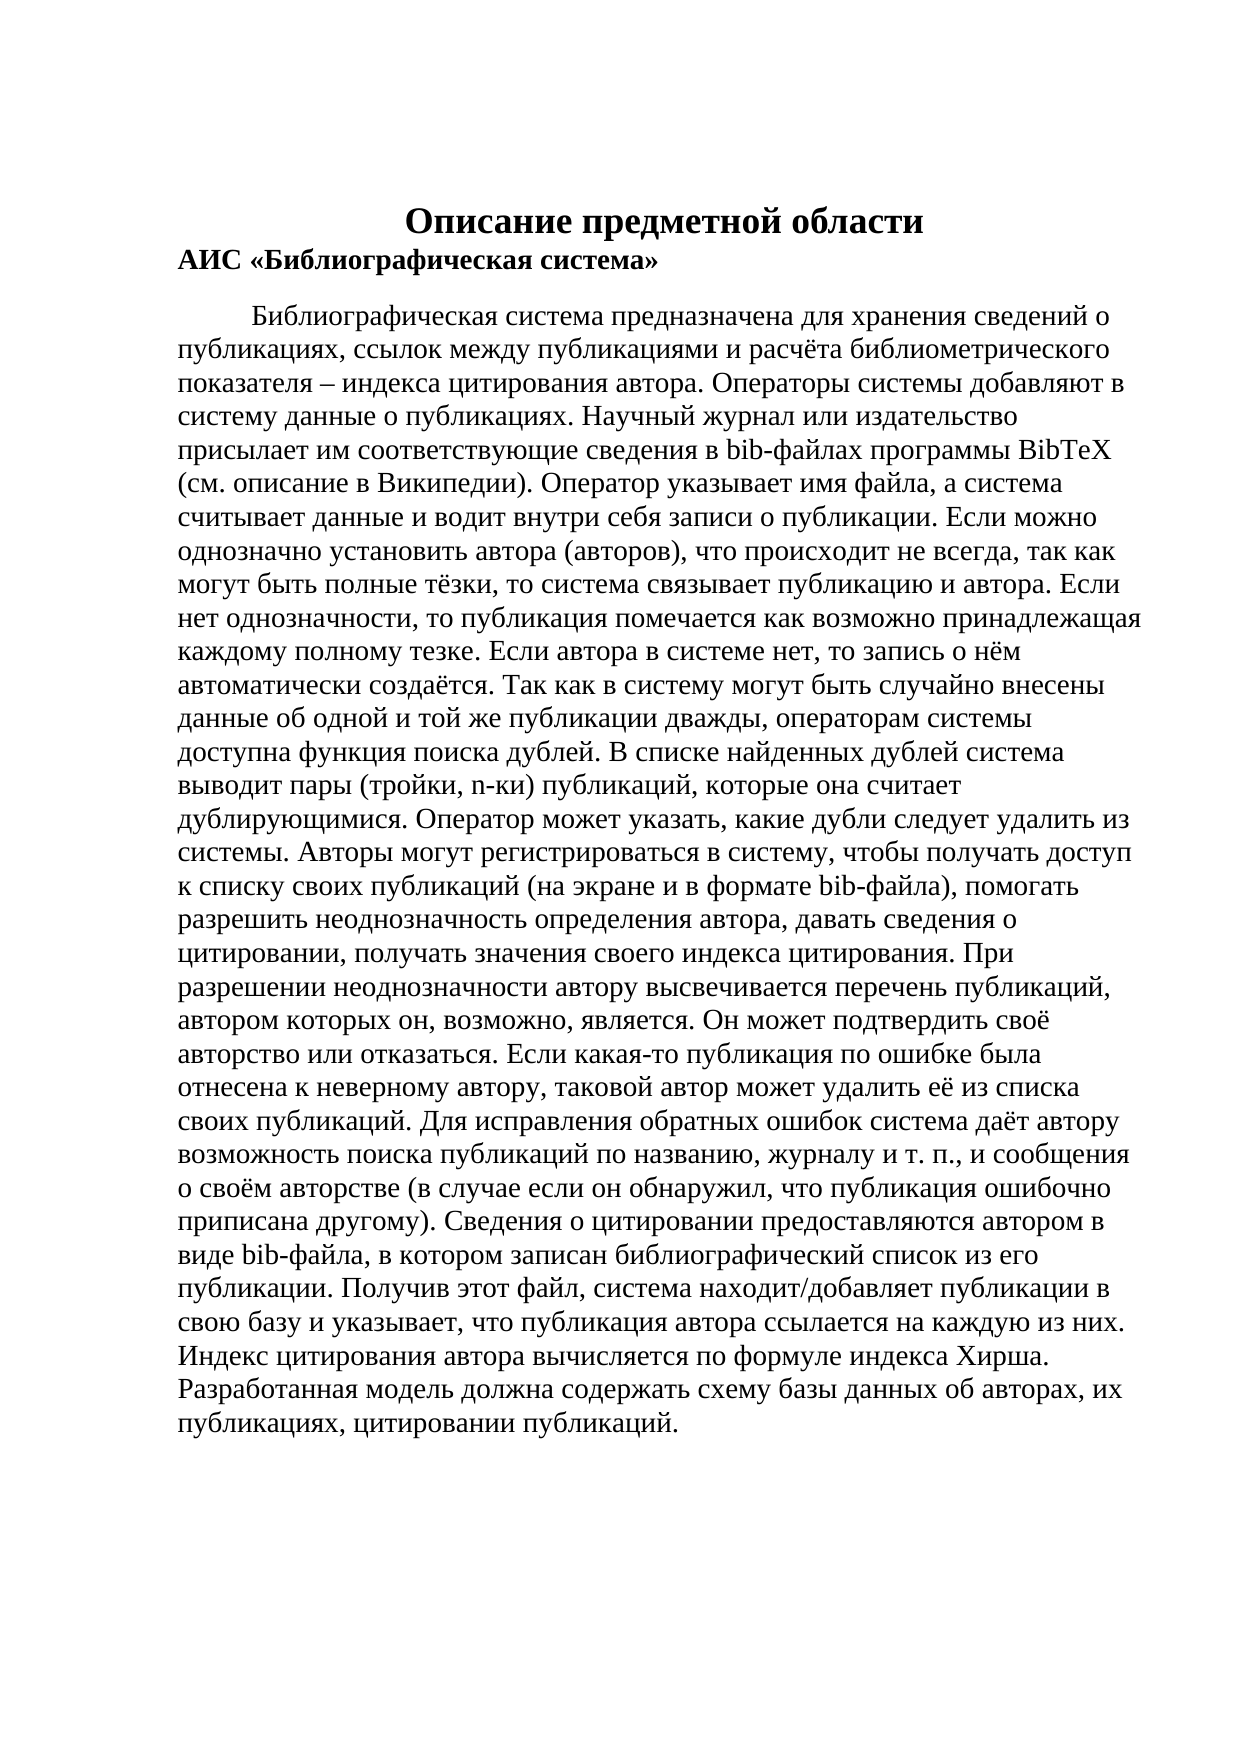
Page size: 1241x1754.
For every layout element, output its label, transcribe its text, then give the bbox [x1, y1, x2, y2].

text Библиографическая система предназначена для хранения сведений о публикациях, ссылок между публикациями и расчёта библиометрического показателя – индекса цитирования автора. Операторы системы добавляют в систему данные о публикациях. Научный журнал или издательство присылает им соответствующие сведения в bib-файлах программы BibTeX (см. описание в Википедии). Оператор указывает имя файла, а система считывает данные и водит внутри себя записи о публикации. Если можно однозначно установить автора (авторов), что происходит не всегда, так как могут быть полные тёзки, то система связывает публикацию и автора. Если нет однозначности, то публикация помечается как возможно принадлежащая каждому полному тезке. Если автора в системе нет, то запись о нём автоматически создаётся. Так как в систему могут быть случайно внесены данные об одной и той же публикации дважды, операторам системы доступна функция поиска дублей. В списке найденных дублей система выводит пары (тройки, n-ки) публикаций, которые она считает дублирующимися. Оператор может указать, какие дубли следует удалить из системы. Авторы могут регистрироваться в систему, чтобы получать доступ к списку своих публикаций (на экране и в формате bib-файла), помогать разрешить неоднозначность определения автора, давать сведения о цитировании, получать значения своего индекса цитирования. При разрешении неоднозначности автору высвечивается перечень публикаций, автором которых он, возможно, является. Он может подтвердить своё авторство или отказаться. Если какая-то публикация по ошибке была отнесена к неверному автору, таковой автор может удалить её из списка своих публикаций. Для исправления обратных ошибок система даёт автору возможность поиска публикаций по названию, журналу и т. п., и сообщения о своём авторстве (в случае если он обнаружил, что публикация ошибочно приписана другому). Сведения о цитировании предоставляются автором в виде bib-файла, в котором записан библиографический список из его публикации. Получив этот файл, система находит/добавляет публикации в свою базу и указывает, что публикация автора ссылается на каждую из них. Индекс цитирования автора вычисляется по формуле индекса Хирша. Разработанная модель должна содержать схему базы данных об авторах, их публикациях, цитировании публикаций. [177, 298, 1152, 1438]
text АИС «Библиографическая система» [177, 241, 1152, 277]
text Описание предметной области [177, 198, 1152, 241]
